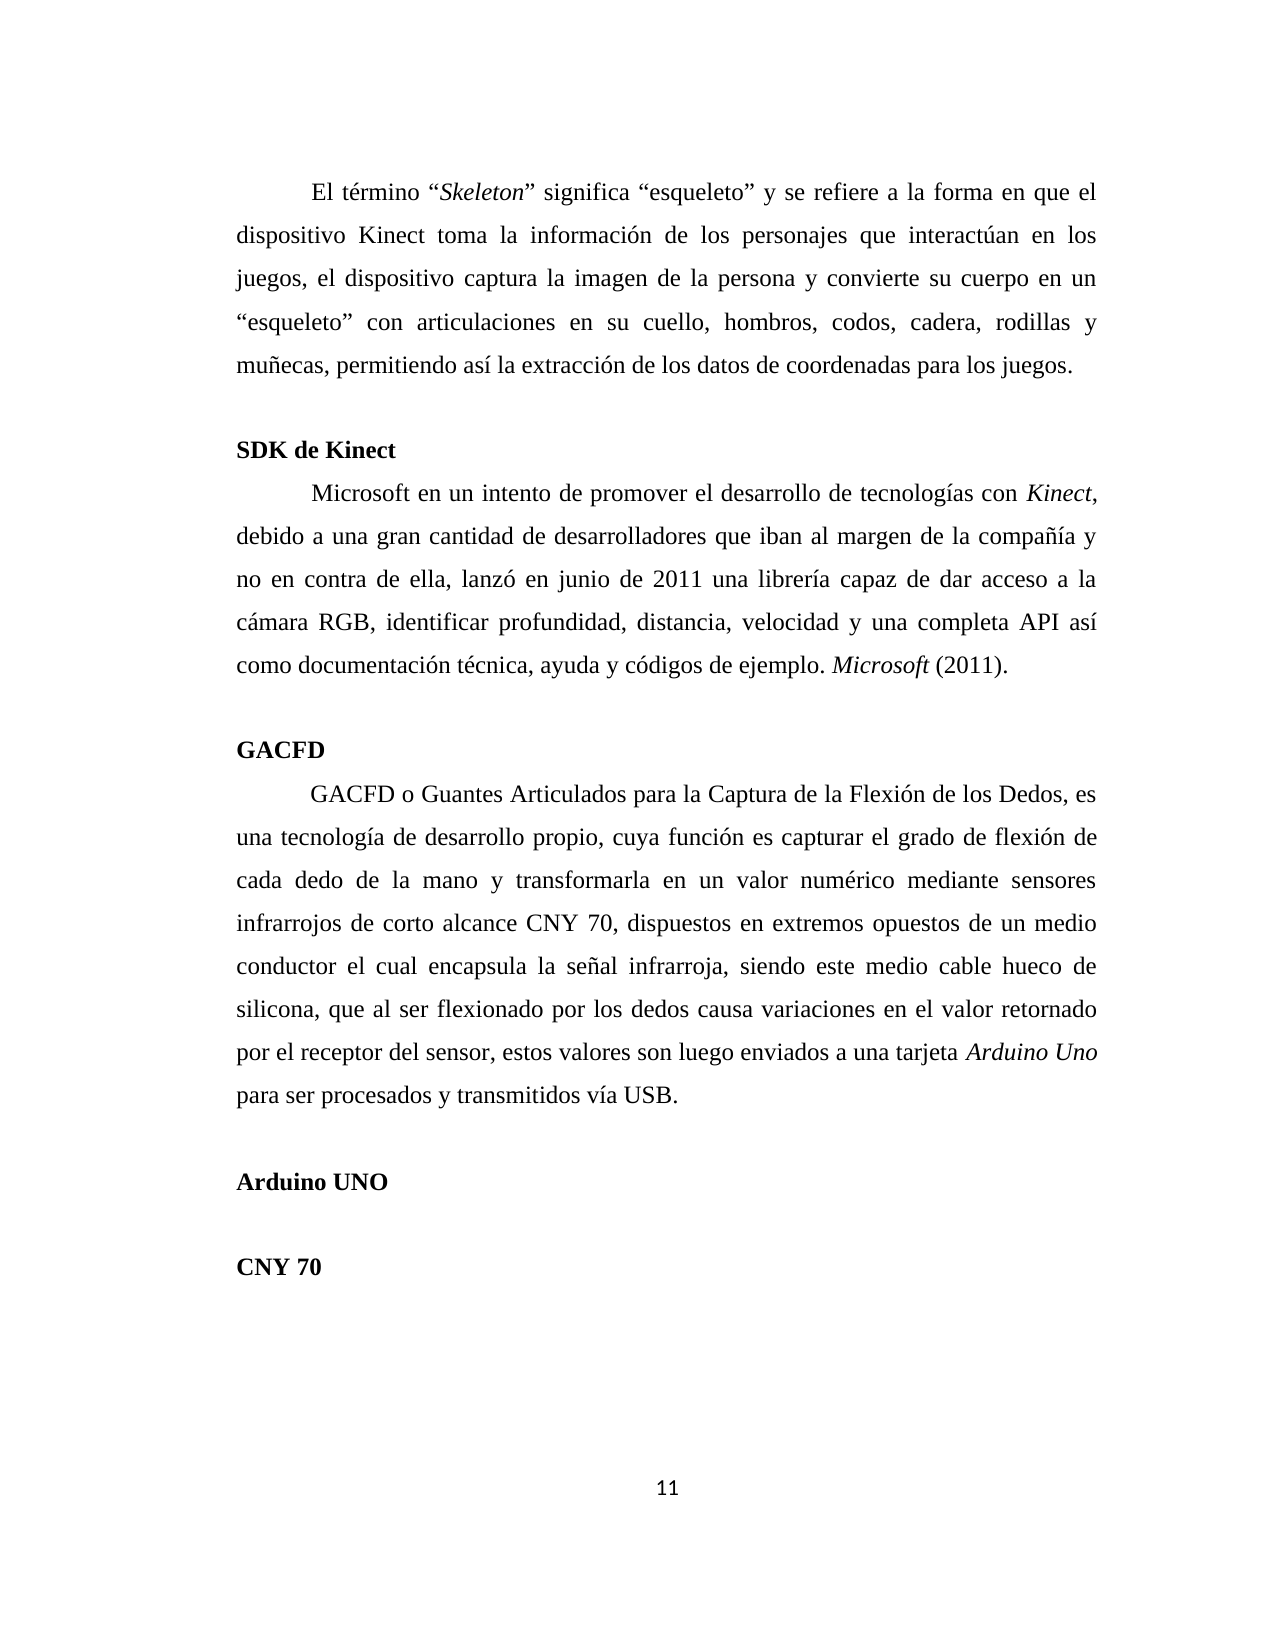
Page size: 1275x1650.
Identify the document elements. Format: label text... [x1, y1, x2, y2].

text GACFD [236, 736, 1098, 764]
text GACFD o Guantes Articulados para la Captura de la Flexión de los Dedos, es una tecnología de desarrollo propio, cuya función es capturar el grado de flexión de cada dedo de la mano y transformarla en un valor numérico mediante sensores infrarrojos de corto alcance CNY 70, dispuestos en extremos opuestos de un medio conductor el cual encapsula la señal infrarroja, siendo este medio cable hueco de silicona, que al ser flexionado por los dedos causa variaciones en el valor retornado por el receptor del sensor, estos valores son luego enviados a una tarjeta Arduino Uno para ser procesados y transmitidos vía USB. [236, 779, 1098, 1109]
text CNY 70 [236, 1252, 1098, 1281]
text El término “Skeleton” significa “esqueleto” y se refiere a la forma en que el dispositivo Kinect toma la información de los personajes que interactúan en los juegos, el dispositivo captura la imagen de la persona y convierte su cuerpo en un “esqueleto” con articulaciones en su cuello, hombros, codos, cadera, rodillas y muñecas, permitiendo así la extracción de los datos de coordenadas para los juegos. [236, 177, 1098, 378]
text SDK de Kinect [236, 435, 1098, 463]
text Arduino UNO [236, 1167, 1098, 1196]
